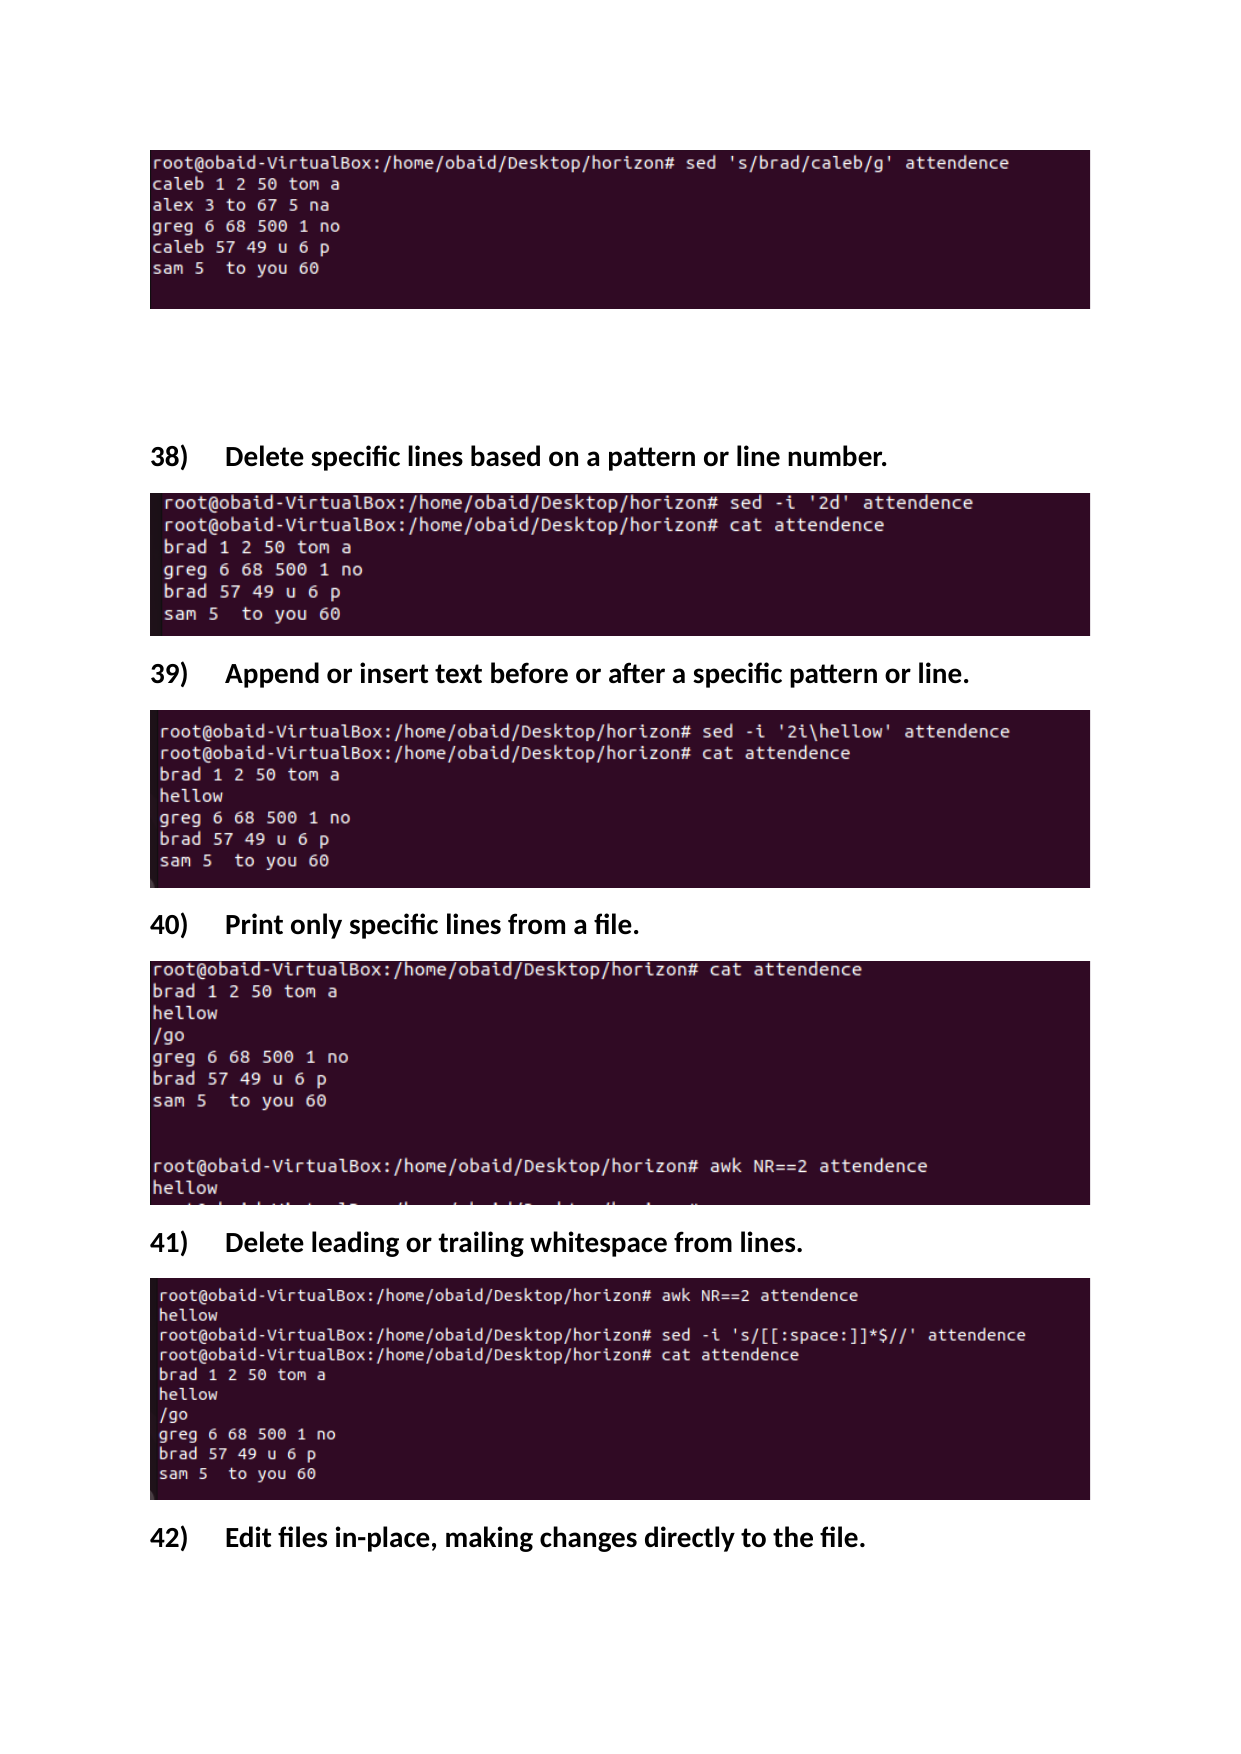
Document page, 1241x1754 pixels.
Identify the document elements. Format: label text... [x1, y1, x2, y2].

picture [150, 961, 1091, 1205]
text 42) Edit files in-place, making changes directly to the file. [150, 1519, 1090, 1554]
text 40) Print only specific lines from a file. [150, 906, 1090, 942]
picture [150, 1278, 1091, 1500]
picture [150, 150, 1091, 309]
text 39) Append or insert text before or after a specific pattern or line. [150, 655, 1090, 691]
picture [150, 493, 1091, 636]
picture [150, 710, 1091, 888]
text 41) Delete leading or trailing whitespace from lines. [150, 1224, 1090, 1259]
text 38) Delete specific lines based on a pattern or line number. [150, 438, 1090, 474]
